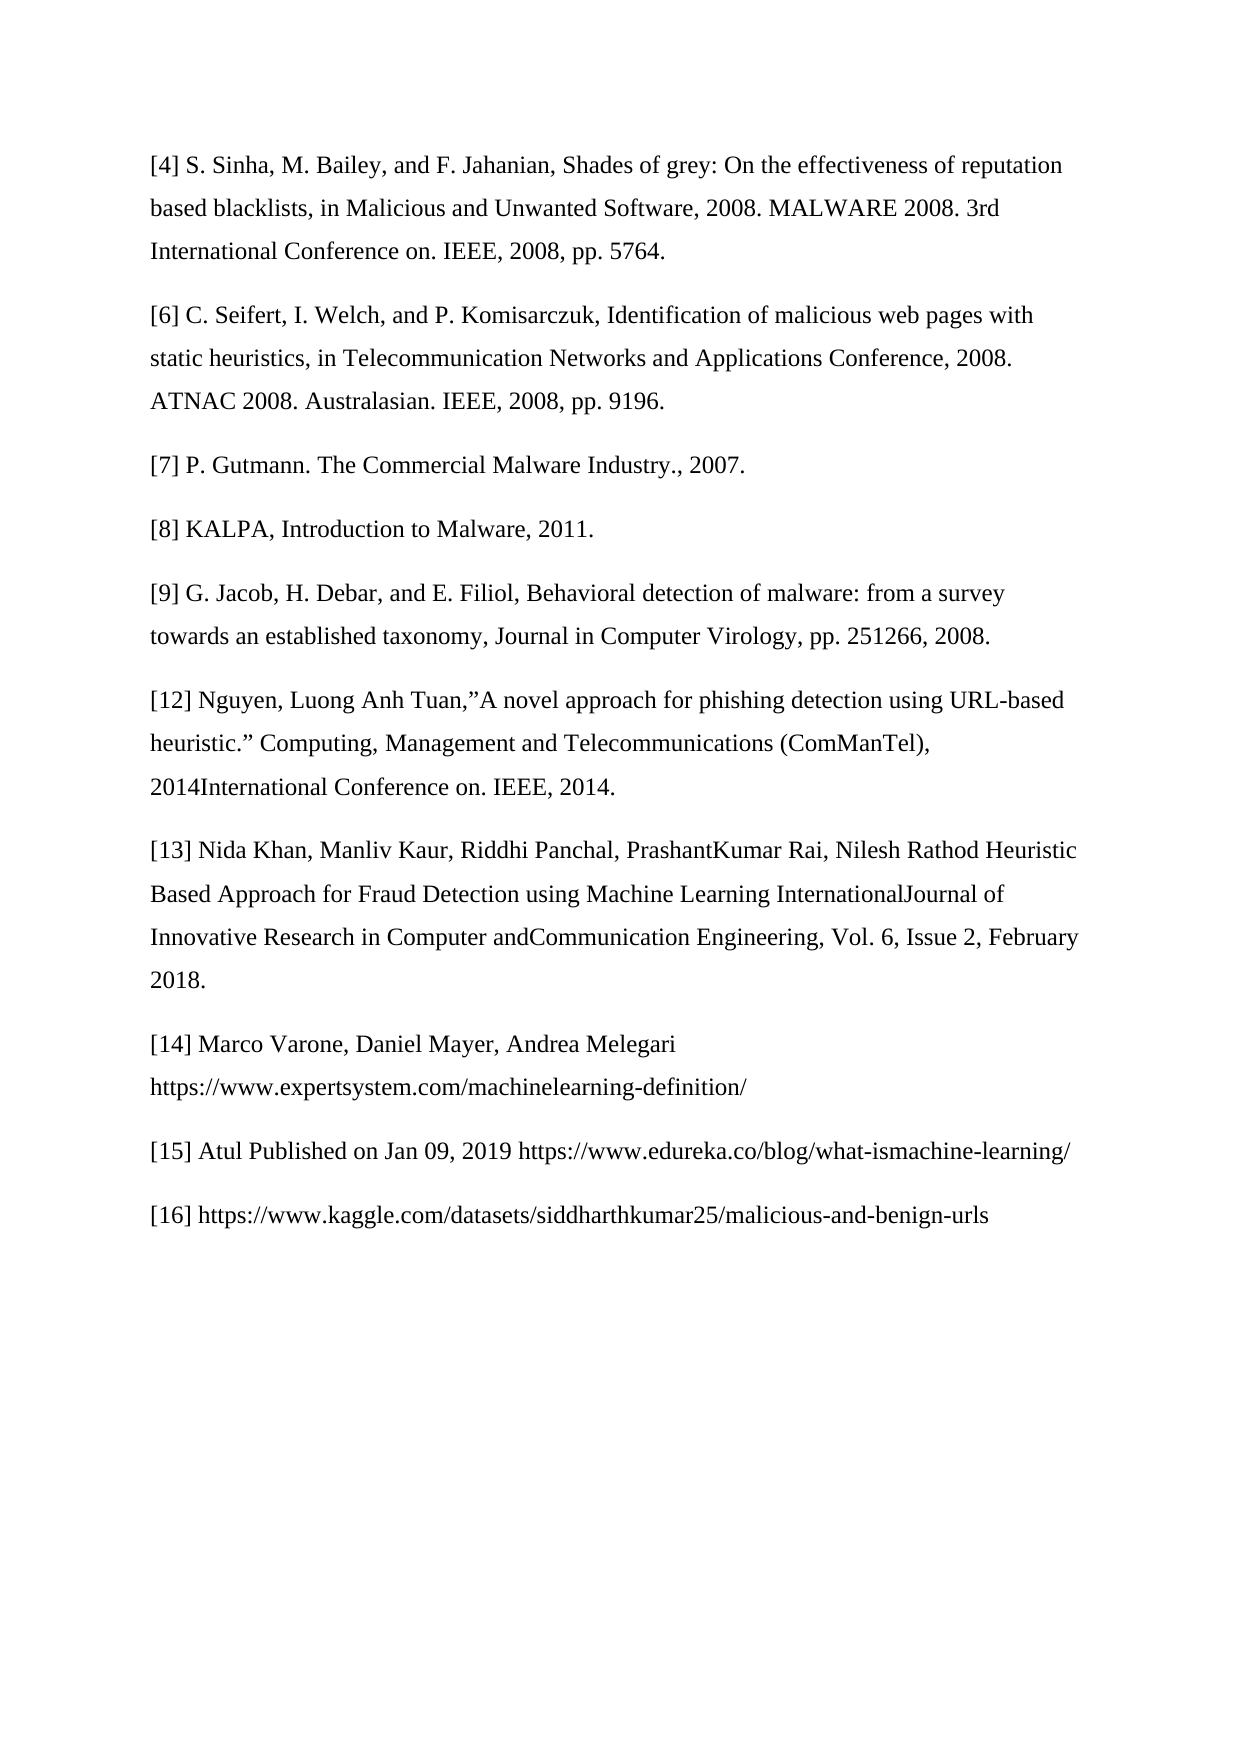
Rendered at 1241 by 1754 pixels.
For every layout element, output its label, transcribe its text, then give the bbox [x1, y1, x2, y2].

text [16] https://www.kaggle.com/datasets/siddharthkumar25/malicious-and-benign-urls [150, 1200, 1090, 1229]
text [8] KALPA, Introduction to Malware, 2011. [150, 514, 1090, 543]
text [15] Atul Published on Jan 09, 2019 https://www.edureka.co/blog/what-ismachine-learning/ [150, 1136, 1090, 1165]
text [13] Nida Khan, Manliv Kaur, Riddhi Panchal, PrashantKumar Rai, Nilesh Rathod Heuristic Based Approach for Fraud Detection using Machine Learning InternationalJournal of Innovative Research in Computer andCommunication Engineering, Vol. 6, Issue 2, February 2018. [150, 836, 1090, 994]
text [4] S. Sinha, M. Bailey, and F. Jahanian, Shades of grey: On the effectiveness of reputation based blacklists, in Malicious and Unwanted Software, 2008. MALWARE 2008. 3rd International Conference on. IEEE, 2008, pp. 5764. [150, 150, 1090, 265]
text [9] G. Jacob, H. Debar, and E. Filiol, Behavioral detection of malware: from a survey towards an established taxonomy, Journal in Computer Virology, pp. 251266, 2008. [150, 578, 1090, 650]
text [7] P. Gutmann. The Commercial Malware Industry., 2007. [150, 450, 1090, 479]
text [14] Marco Varone, Daniel Mayer, Andrea Melegari https://www.expertsystem.com/machinelearning-definition/ [150, 1029, 1090, 1101]
text [12] Nguyen, Luong Anh Tuan,”A novel approach for phishing detection using URL-based heuristic.” Computing, Management and Telecommunications (ComManTel), 2014International Conference on. IEEE, 2014. [150, 685, 1090, 800]
text [6] C. Seifert, I. Welch, and P. Komisarczuk, Identification of malicious web pages with static heuristics, in Telecommunication Networks and Applications Conference, 2008. ATNAC 2008. Australasian. IEEE, 2008, pp. 9196. [150, 300, 1090, 415]
